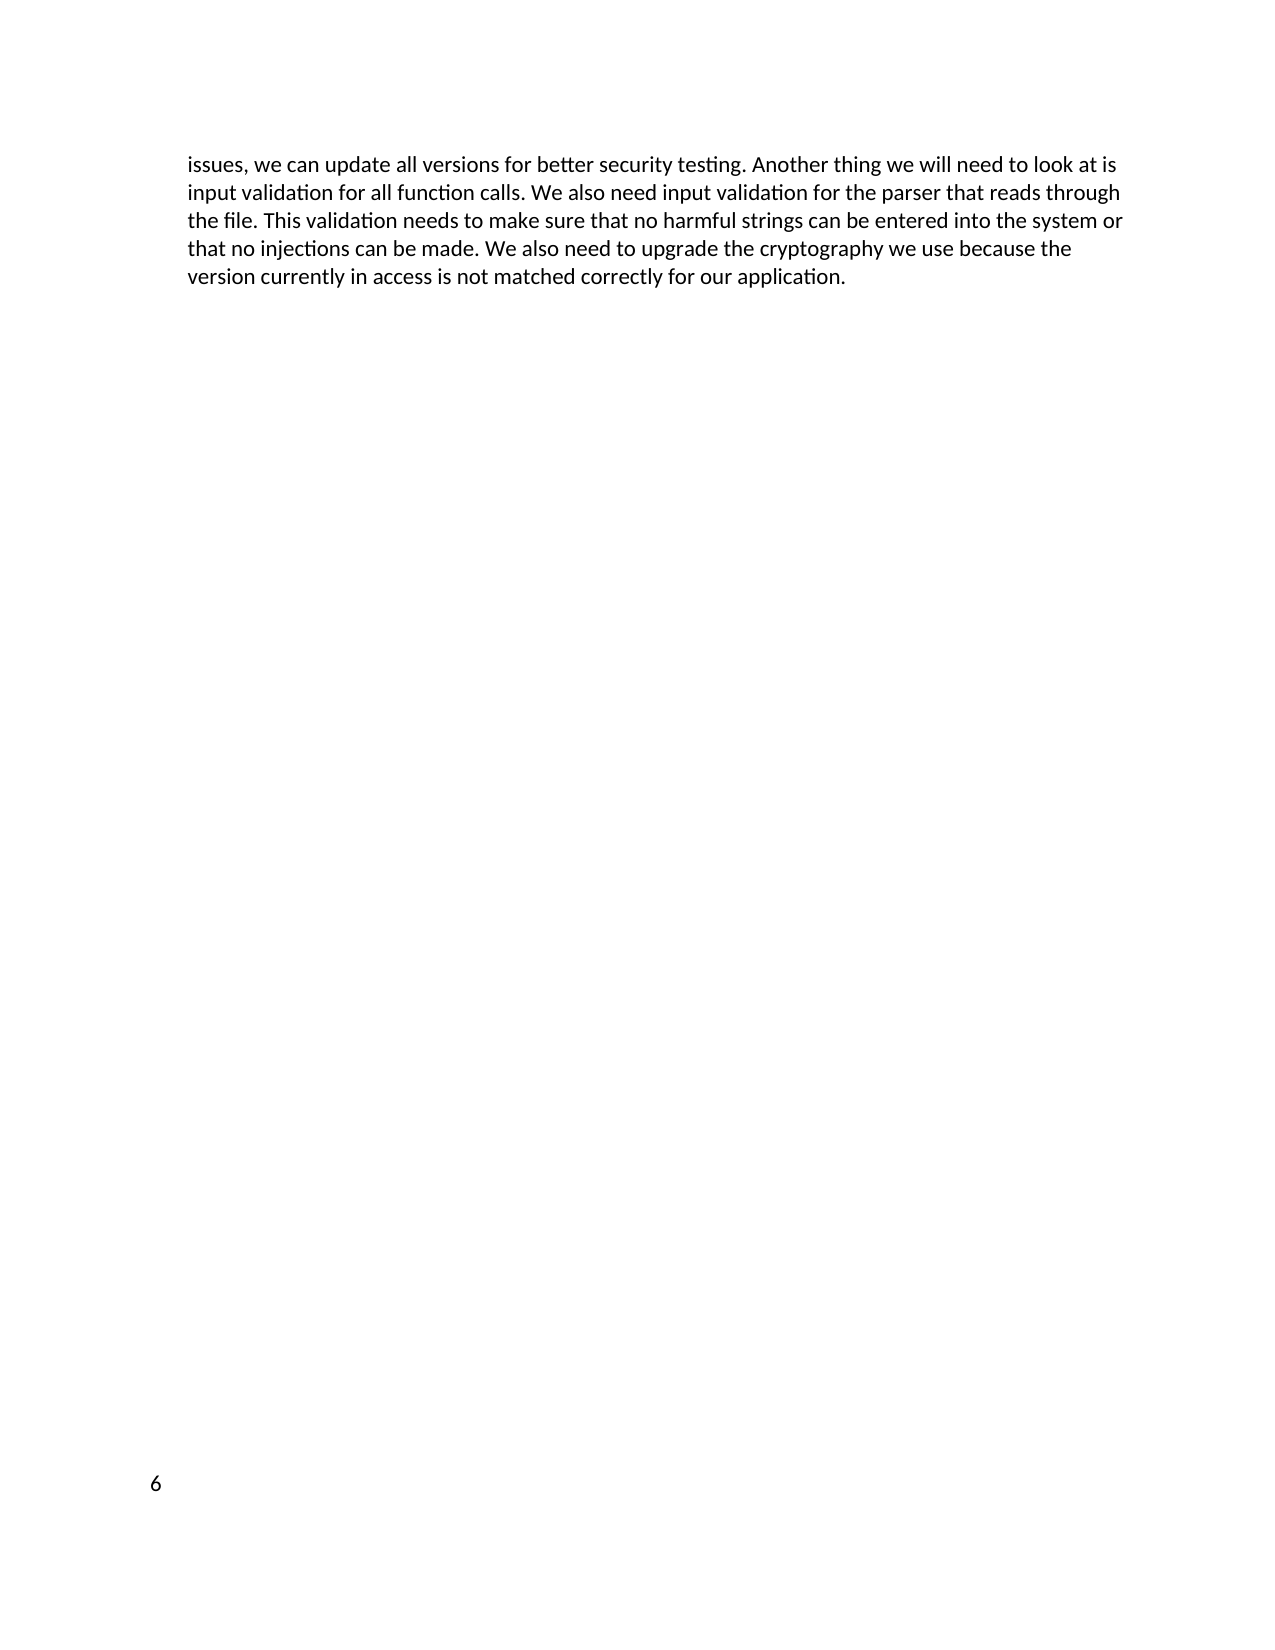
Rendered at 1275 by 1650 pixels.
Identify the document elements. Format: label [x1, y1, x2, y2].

text [187, 150, 1125, 290]
